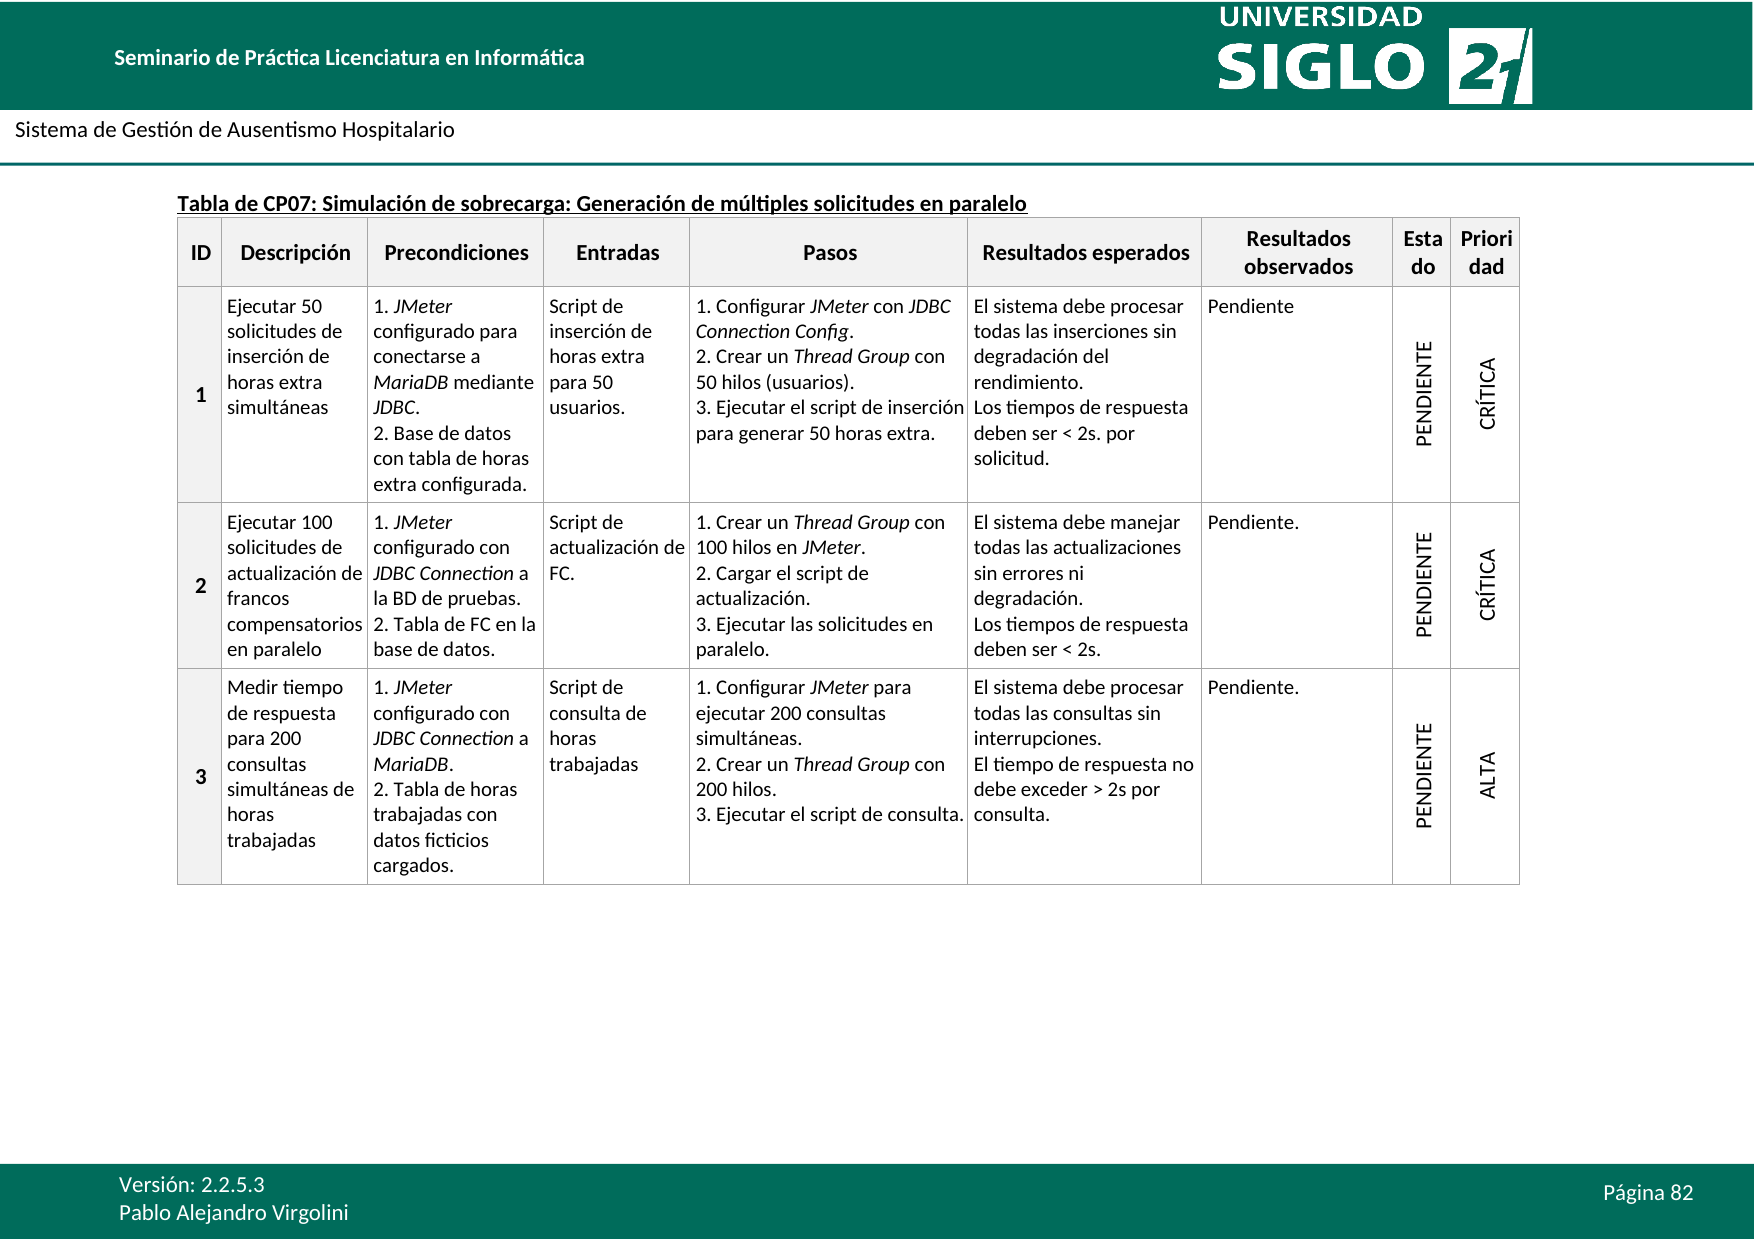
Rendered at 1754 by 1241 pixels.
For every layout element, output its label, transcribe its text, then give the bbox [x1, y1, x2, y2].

table_cell PENDIENTE [1393, 287, 1450, 502]
table_cell Script de inserción de horas extra para 50 usuarios. [544, 287, 689, 502]
table_header Prioridad [1451, 218, 1519, 286]
table_header ID [178, 218, 221, 286]
table_cell El sistema debe manejar todas las actualizaciones sin errores ni degradación. Los tiempos de respuesta deben ser < 2s. [968, 503, 1201, 668]
table_cell ALTA [1451, 669, 1519, 884]
table_cell 2 [178, 503, 221, 668]
picture [1218, 6, 1533, 104]
table_header Entradas [544, 218, 689, 286]
table_cell 1. Configurar JMeter con JDBC Connection Config. 2. Crear un Thread Group con 50 hilos (usuarios). 3. Ejecutar el script de inserción para generar 50 horas extra. [690, 287, 967, 502]
table_cell Pendiente. [1202, 503, 1392, 668]
table_cell Ejecutar 50 solicitudes de inserción de horas extra simultáneas [222, 287, 367, 502]
table_header Estado [1393, 218, 1450, 286]
table_cell 1. JMeter configurado con JDBC Connection a MariaDB. 2. Tabla de horas trabajadas con datos ficticios cargados. [368, 669, 543, 884]
table_cell PENDIENTE [1393, 503, 1450, 668]
table_cell Ejecutar 100 solicitudes de actualización de francos compensatorios en paralelo [222, 503, 367, 668]
table_cell PENDIENTE [1393, 669, 1450, 884]
table_cell 1. JMeter configurado con JDBC Connection a la BD de pruebas. 2. Tabla de FC en la base de datos. [368, 503, 543, 668]
table_cell CRÍTICA [1451, 287, 1519, 502]
table_cell 3 [178, 669, 221, 884]
table_cell El sistema debe procesar todas las inserciones sin degradación del rendimiento. Los tiempos de respuesta deben ser < 2s. por solicitud. [968, 287, 1201, 502]
table_header Precondiciones [368, 218, 543, 286]
table_header Descripción [222, 218, 367, 286]
table_cell 1. Crear un Thread Group con 100 hilos en JMeter. 2. Cargar el script de actualización. 3. Ejecutar las solicitudes en paralelo. [690, 503, 967, 668]
table_cell CRÍTICA [1451, 503, 1519, 668]
table_cell 1 [178, 287, 221, 502]
table_cell Script de actualización de FC. [544, 503, 689, 668]
table_header Resultados observados [1202, 218, 1392, 286]
table_header Pasos [690, 218, 967, 286]
table_cell Medir tiempo de respuesta para 200 consultas simultáneas de horas trabajadas [222, 669, 367, 884]
table_cell Pendiente [1202, 287, 1392, 502]
table_cell Script de consulta de horas trabajadas [544, 669, 689, 884]
table_cell Pendiente. [1202, 669, 1392, 884]
table_cell El sistema debe procesar todas las consultas sin interrupciones. El tiempo de respuesta no debe exceder > 2s por consulta. [968, 669, 1201, 884]
subtitle Tabla de CP07: Simulación de sobrecarga: Generación de múltiples solicitudes en paralelo [177, 189, 1532, 217]
table_header Resultados esperados [968, 218, 1201, 286]
table_cell 1. JMeter configurado para conectarse a MariaDB mediante JDBC. 2. Base de datos con tabla de horas extra configurada. [368, 287, 543, 502]
table_cell 1. Configurar JMeter para ejecutar 200 consultas simultáneas. 2. Crear un Thread Group con 200 hilos. 3. Ejecutar el script de consulta. [690, 669, 967, 884]
